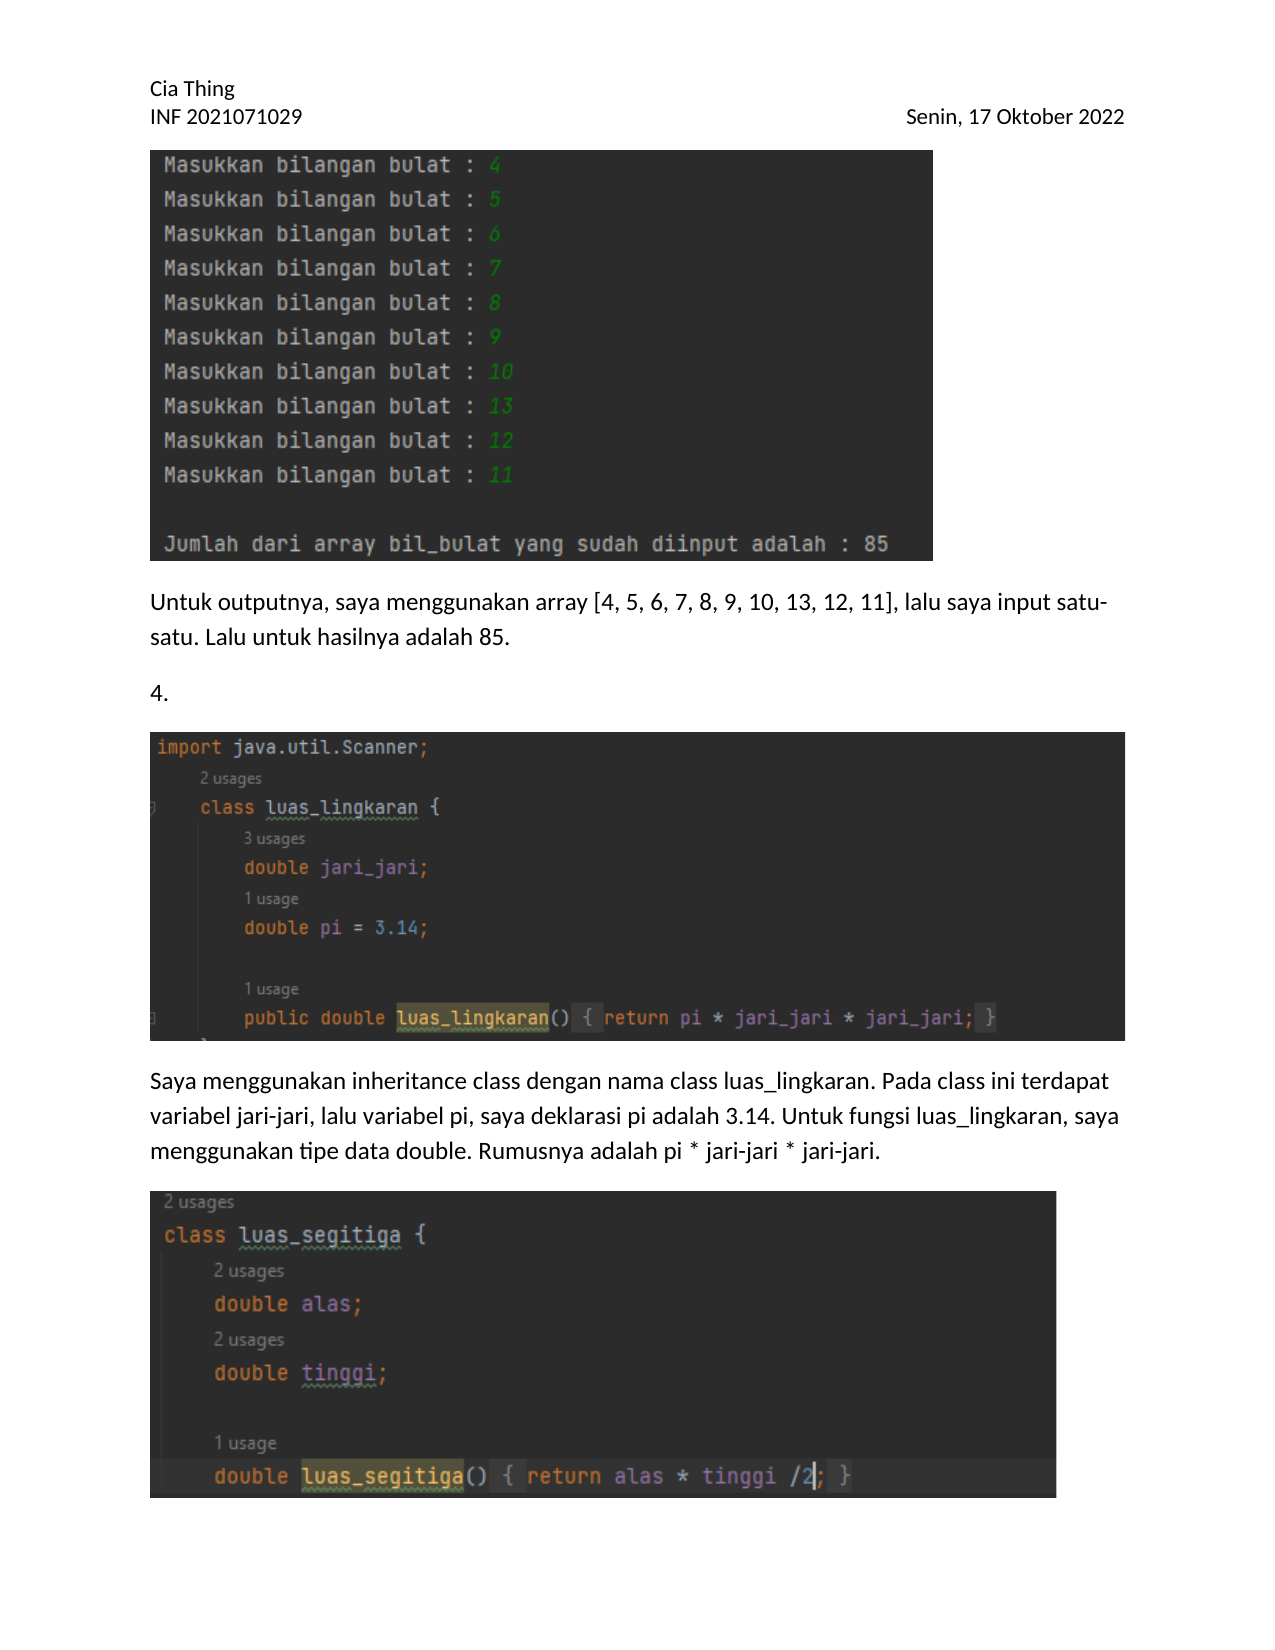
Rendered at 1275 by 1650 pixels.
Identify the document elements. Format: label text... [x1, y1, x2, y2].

picture [150, 732, 1125, 1041]
picture [150, 150, 933, 561]
text Untuk outputnya, saya menggunakan array [4, 5, 6, 7, 8, 9, 10, 13, 12, 11], lalu saya input satu-satu. Lalu untuk hasilnya adalah 85. [150, 586, 1125, 652]
picture [150, 1191, 1057, 1498]
text 4. [150, 677, 1125, 707]
text Saya menggunakan inheritance class dengan nama class luas_lingkaran. Pada class ini terdapat variabel jari-jari, lalu variabel pi, saya deklarasi pi adalah 3.14. Untuk fungsi luas_lingkaran, saya menggunakan tipe data double. Rumusnya adalah pi * jari-jari * jari-jari. [150, 1065, 1125, 1166]
